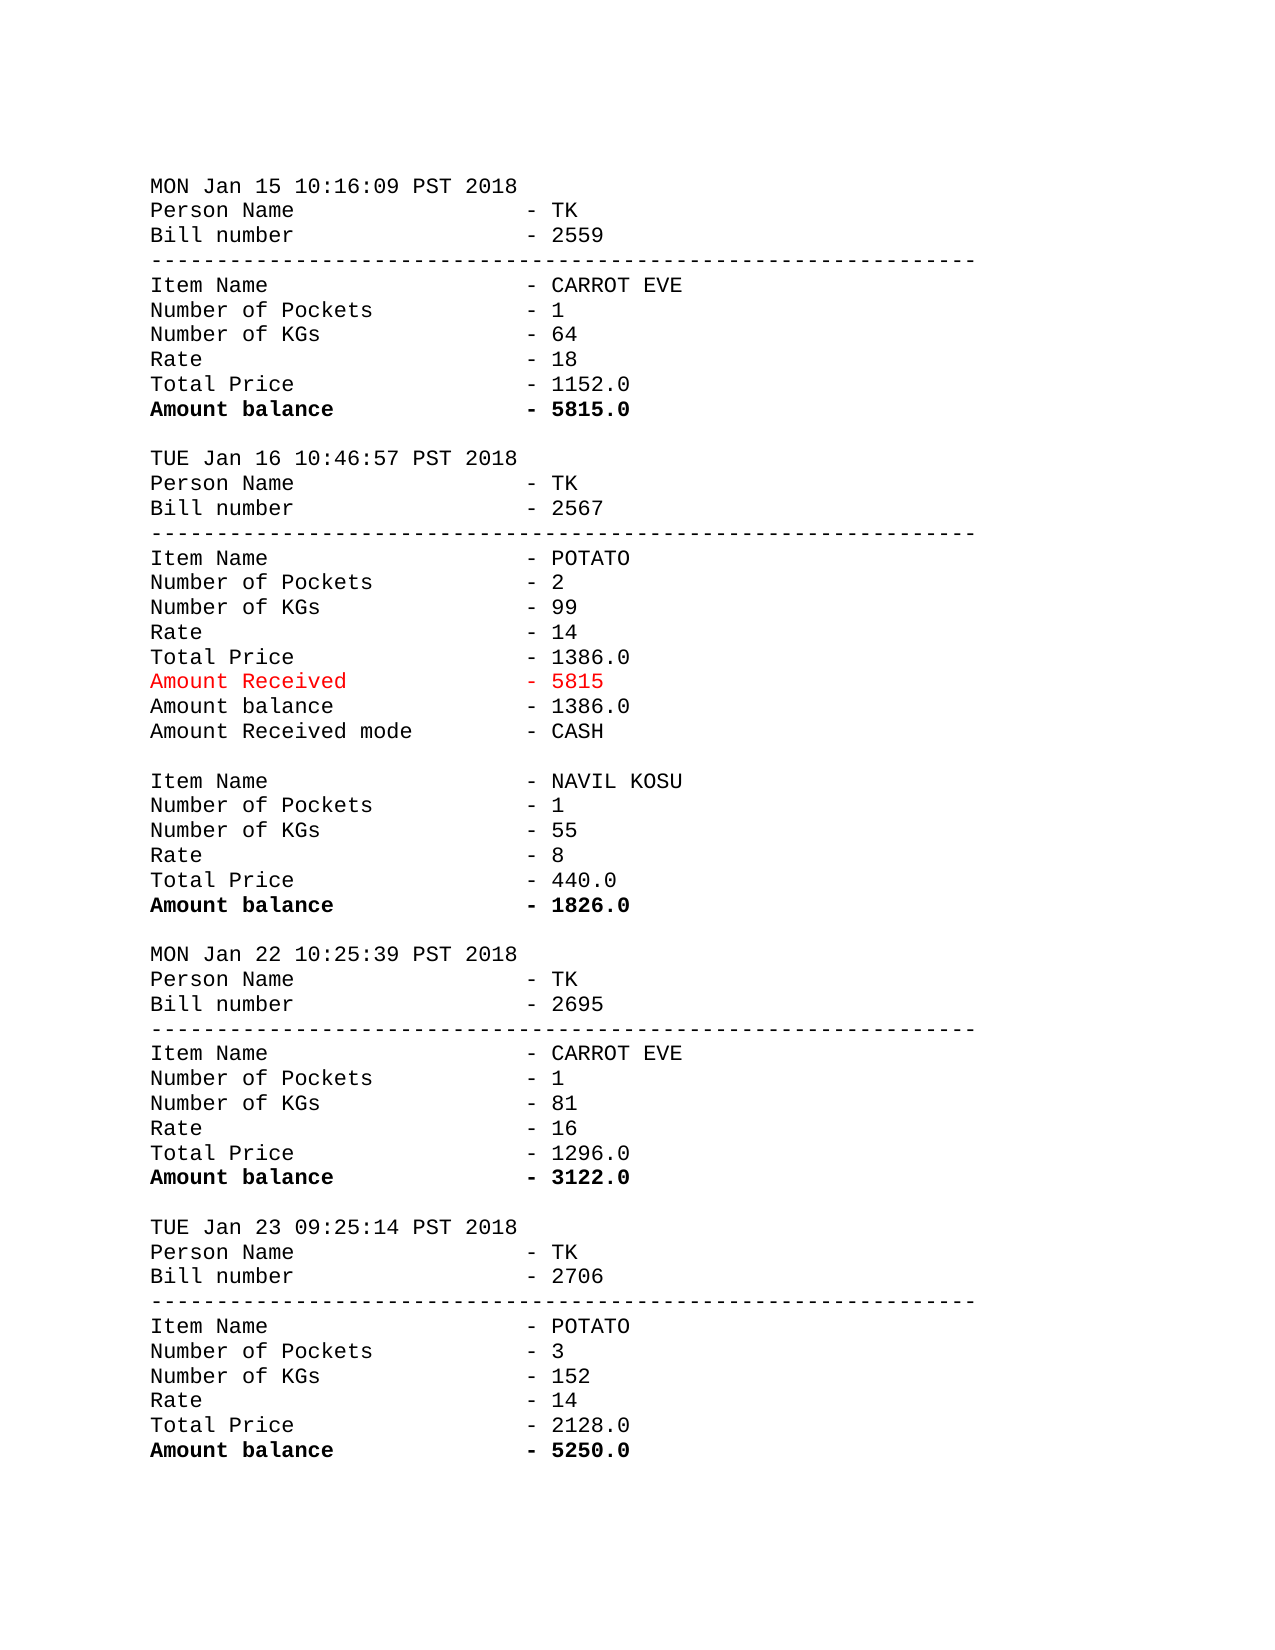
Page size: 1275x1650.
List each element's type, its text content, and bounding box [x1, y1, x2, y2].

text --------------------------------------------------------------- [150, 522, 1125, 547]
text Amount balance - 3122.0 [150, 1166, 1125, 1191]
text Bill number - 2559 [150, 224, 1125, 249]
text Rate - 16 [150, 1117, 1125, 1142]
text Bill number - 2567 [150, 497, 1125, 522]
text Rate - 18 [150, 348, 1125, 373]
text Total Price - 2128.0 [150, 1414, 1125, 1439]
text Total Price - 1386.0 [150, 646, 1125, 671]
text Number of Pockets - 2 [150, 571, 1125, 596]
text Rate - 14 [150, 621, 1125, 646]
text Total Price - 1296.0 [150, 1142, 1125, 1166]
text Amount balance - 1386.0 [150, 695, 1125, 720]
text Number of KGs - 64 [150, 323, 1125, 348]
text Amount balance - 5815.0 [150, 398, 1125, 423]
text Item Name - NAVIL KOSU [150, 770, 1125, 794]
text Number of KGs - 81 [150, 1092, 1125, 1117]
text Number of Pockets - 1 [150, 299, 1125, 323]
text Bill number - 2706 [150, 1266, 1125, 1290]
text Rate - 14 [150, 1389, 1125, 1414]
text Amount balance - 5250.0 [150, 1439, 1125, 1464]
text Person Name - TK [150, 199, 1125, 224]
text Bill number - 2695 [150, 993, 1125, 1018]
text Person Name - TK [150, 1241, 1125, 1266]
text Item Name - POTATO [150, 1315, 1125, 1340]
text Person Name - TK [150, 968, 1125, 993]
text Amount Received mode - CASH [150, 720, 1125, 745]
text Person Name - TK [150, 472, 1125, 497]
text --------------------------------------------------------------- [150, 1018, 1125, 1042]
text Item Name - POTATO [150, 547, 1125, 571]
text --------------------------------------------------------------- [150, 1290, 1125, 1315]
text Item Name - CARROT EVE [150, 274, 1125, 299]
text Number of Pockets - 1 [150, 794, 1125, 819]
text Amount balance - 1826.0 [150, 894, 1125, 918]
text Total Price - 1152.0 [150, 373, 1125, 398]
text Number of Pockets - 1 [150, 1067, 1125, 1092]
text Number of KGs - 99 [150, 596, 1125, 621]
text Number of KGs - 55 [150, 819, 1125, 844]
text TUE Jan 23 09:25:14 PST 2018 [150, 1216, 1125, 1241]
text TUE Jan 16 10:46:57 PST 2018 [150, 447, 1125, 472]
text MON Jan 22 10:25:39 PST 2018 [150, 943, 1125, 968]
text --------------------------------------------------------------- [150, 249, 1125, 274]
text Total Price - 440.0 [150, 869, 1125, 894]
text Rate - 8 [150, 844, 1125, 869]
text Amount Received - 5815 [150, 671, 1125, 695]
text Item Name - CARROT EVE [150, 1042, 1125, 1067]
text Number of Pockets - 3 [150, 1340, 1125, 1365]
text MON Jan 15 10:16:09 PST 2018 [150, 175, 1125, 199]
text Number of KGs - 152 [150, 1365, 1125, 1389]
